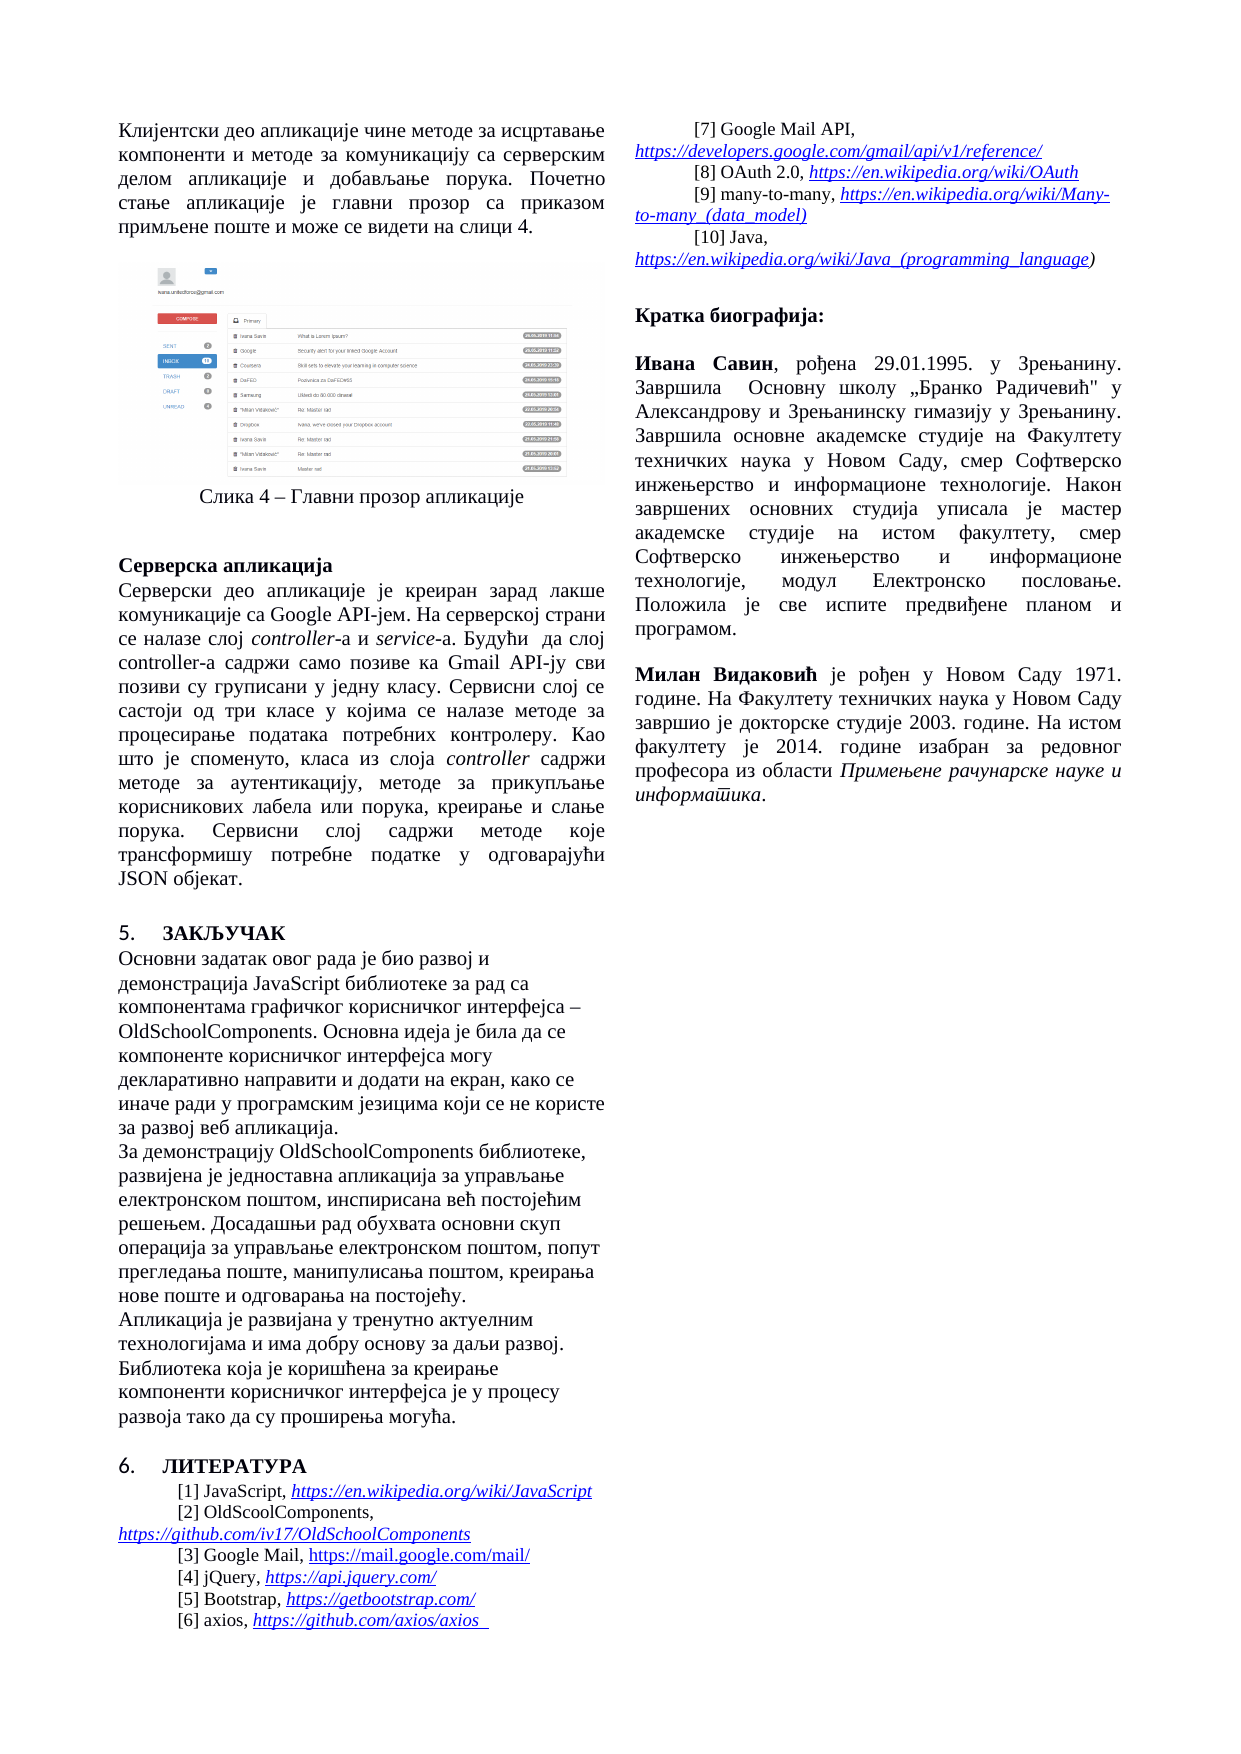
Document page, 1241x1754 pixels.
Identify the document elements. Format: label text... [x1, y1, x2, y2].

text За демонстрацију OldSchoolComponents библиотеке, развијена је једноставна апликација за управљање електронском поштом, инспирисана већ постојећим решењем. Досадашњи рад обухвата основни скуп операција за управљање електронском поштом, попут прегледања поште, манипулисања поштом, креирања нове поште и одговарања на постојећу. [118, 1139, 605, 1307]
text Серверски део апликације је креиран зарад лакше комуникације са Google API-јем. На серверској страни се налазе слој controller-a и service-a. Будући да слој controller-a садржи само позиве ка Gmail API-ју сви позиви су груписани у једну класу. Сервисни слој се састоји од три класе у којима се налазе методе за процесирање података потребних контролеру. Као што је споменуто, класа из слоја controller садржи методе за аутентикацију, методе за прикупљање корисникових лабела или порука, креирање и слање порука. Сервисни слој садржи методе које трансформишу потребне податке у одговарајући JSON објекат. [118, 577, 605, 890]
text Кратка биографија: [635, 303, 1122, 327]
text Основни задатак овог рада је био развој и демонстрација JavaScript библиотеке за рад са компонентама графичког корисничког интерфејса – OldSchoolComponents. Основна идеја је била да се компоненте корисничког интерфејса могу декларативно направити и додати на екран, како се иначе ради у програмским језицима који се не користе за развој веб апликација. [118, 946, 605, 1139]
text [1] JavaScript, https://en.wikipedia.org/wiki/JavaScript [118, 1480, 605, 1501]
text [5] Bootstrap, https://getbootstrap.com/ [118, 1587, 605, 1609]
text Серверска апликација [118, 553, 605, 577]
text Ивана Савин, рођена 29.01.1995. у Зрењанину. Завршила Основну школу „Бранко Радичевић" у Александрову и Зрењанинску гимазију у Зрењанину. Завршила основне академске студије на Факултету техничких наука у Новом Саду, смер Софтверско инжењерство и информационе технологије. Након завршених основних студија уписала је мастер академске студије на истом факултету, смер Софтверско инжењерство и информационе технологије, модул Електронско пословање. Положила је све испите предвиђене планом и програмом. [635, 351, 1122, 640]
text [8] OAuth 2.0, https://en.wikipedia.org/wiki/OAuth [635, 161, 1122, 183]
text [10] Java, https://en.wikipedia.org/wiki/Java_(programming_language) [635, 226, 1122, 269]
text [4] jQuery, https://api.jquery.com/ [118, 1566, 605, 1587]
list ЗАКЉУЧАК [118, 918, 605, 946]
picture [118, 262, 606, 485]
text [3] Google Mail, https://mail.google.com/mail/ [118, 1544, 605, 1566]
text [2] OldScoolComponents, https://github.com/iv17/OldSchoolComponents [118, 1501, 605, 1544]
text Слика 4 – Главни прозор апликације [118, 485, 605, 508]
text Милан Видаковић је рођен у Новом Саду 1971. године. На Факултету техничких наука у Новом Саду завршио је докторске студије 2003. године. На истом факултету је 2014. године изабран за редовног професора из области Примењене рачунарске науке и информатика. [635, 662, 1122, 806]
text [6] axios, https://github.com/axios/axios [118, 1609, 605, 1631]
text Апликација је развијана у тренутно актуелним технологијама и има добру основу за даљи развој. Библиотека која је коришћена за креирање компоненти корисничког интерфејса је у процесу развоја тако да су проширења могућа. [118, 1307, 605, 1428]
text [9] many-to-many, https://en.wikipedia.org/wiki/Many-to-many_(data_model) [635, 183, 1122, 226]
list ЛИТЕРАТУРА [118, 1452, 605, 1480]
text [7] Google Mail API, https://developers.google.com/gmail/api/v1/reference/ [635, 118, 1122, 161]
